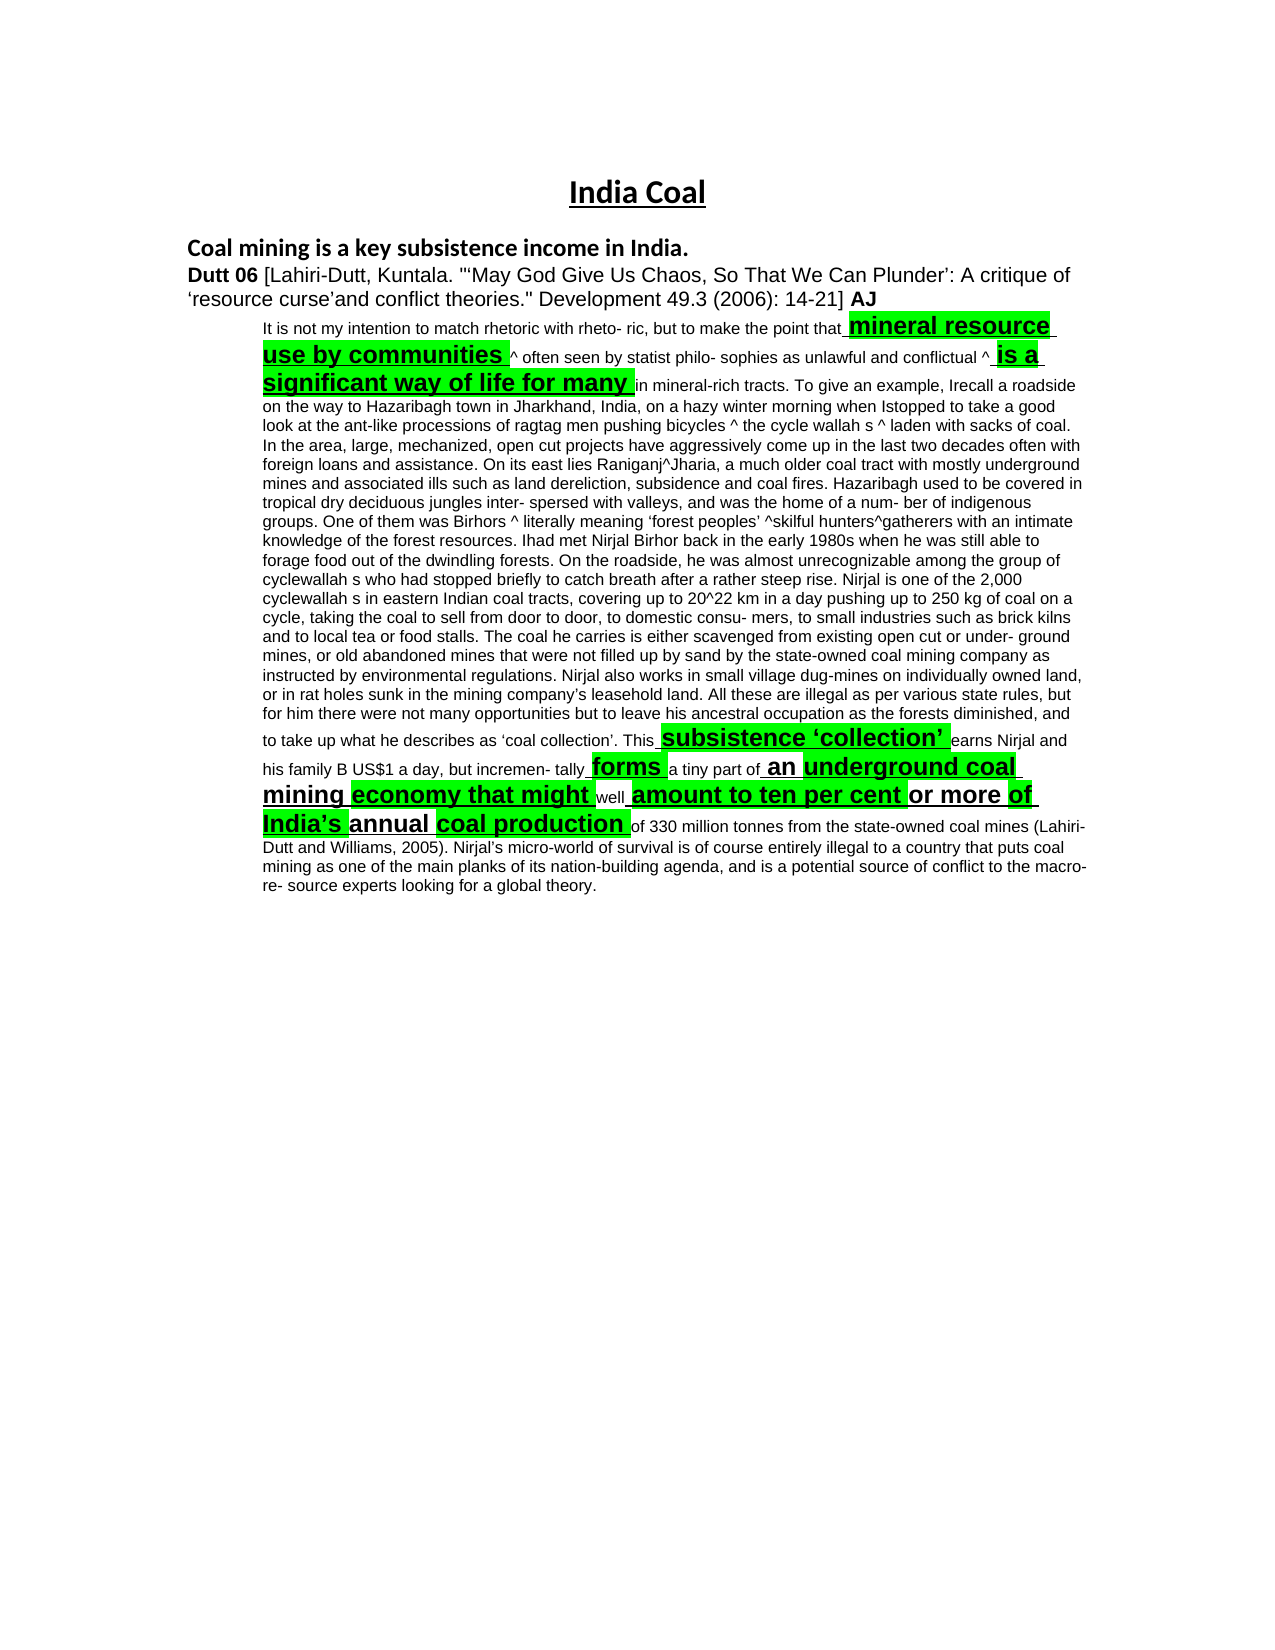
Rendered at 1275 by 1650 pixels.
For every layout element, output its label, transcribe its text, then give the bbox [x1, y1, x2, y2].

subtitle India Coal [187, 171, 1087, 212]
text Dutt 06 [Lahiri-Dutt, Kuntala. "‘May God Give Us Chaos, So That We Can Plunder’: A critique of ‘resource curse’and conflict theories." Development 49.3 (2006): 14-21] AJ [187, 263, 1087, 311]
text It is not my intention to match rhetoric with rheto- ric, but to make the point that mineral resource use by communities ^ often seen by statist philo- sophies as unlawful and conflictual ^ is a significant way of life for many in mineral-rich tracts. To give an example, Irecall a roadside on the way to Hazaribagh town in Jharkhand, India, on a hazy winter morning when Istopped to take a good look at the ant-like processions of ragtag men pushing bicycles ^ the cycle wallah s ^ laden with sacks of coal. In the area, large, mechanized, open cut projects have aggressively come up in the last two decades often with foreign loans and assistance. On its east lies Raniganj^Jharia, a much older coal tract with mostly underground mines and associated ills such as land dereliction, subsidence and coal fires. Hazaribagh used to be covered in tropical dry deciduous jungles inter- spersed with valleys, and was the home of a num- ber of indigenous groups. One of them was Birhors ^ literally meaning ‘forest peoples’ ^skilful hunters^gatherers with an intimate knowledge of the forest resources. Ihad met Nirjal Birhor back in the early 1980s when he was still able to forage food out of the dwindling forests. On the roadside, he was almost unrecognizable among the group of cyclewallah s who had stopped briefly to catch breath after a rather steep rise. Nirjal is one of the 2,000 cyclewallah s in eastern Indian coal tracts, covering up to 20^22 km in a day pushing up to 250 kg of coal on a cycle, taking the coal to sell from door to door, to domestic consu- mers, to small industries such as brick kilns and to local tea or food stalls. The coal he carries is either scavenged from existing open cut or under- ground mines, or old abandoned mines that were not filled up by sand by the state-owned coal mining company as instructed by environmental regulations. Nirjal also works in small village dug-mines on individually owned land, or in rat holes sunk in the mining company’s leasehold land. All these are illegal as per various state rules, but for him there were not many opportunities but to leave his ancestral occupation as the forests diminished, and to take up what he describes as ‘coal collection’. This subsistence ‘collection’ earns Nirjal and his family B US$1 a day, but incremen- tally forms a tiny part of an underground coal mining economy that might well amount to ten per cent or more of India’s annual coal production of 330 million tonnes from the state-owned coal mines (Lahiri-Dutt and Williams, 2005). Nirjal’s micro-world of survival is of course entirely illegal to a country that puts coal mining as one of the main planks of its nation-building agenda, and is a potential source of conflict to the macro-re- source experts looking for a global theory. [262, 311, 1087, 895]
subtitle Coal mining is a key subsistence income in India. [187, 232, 1087, 263]
